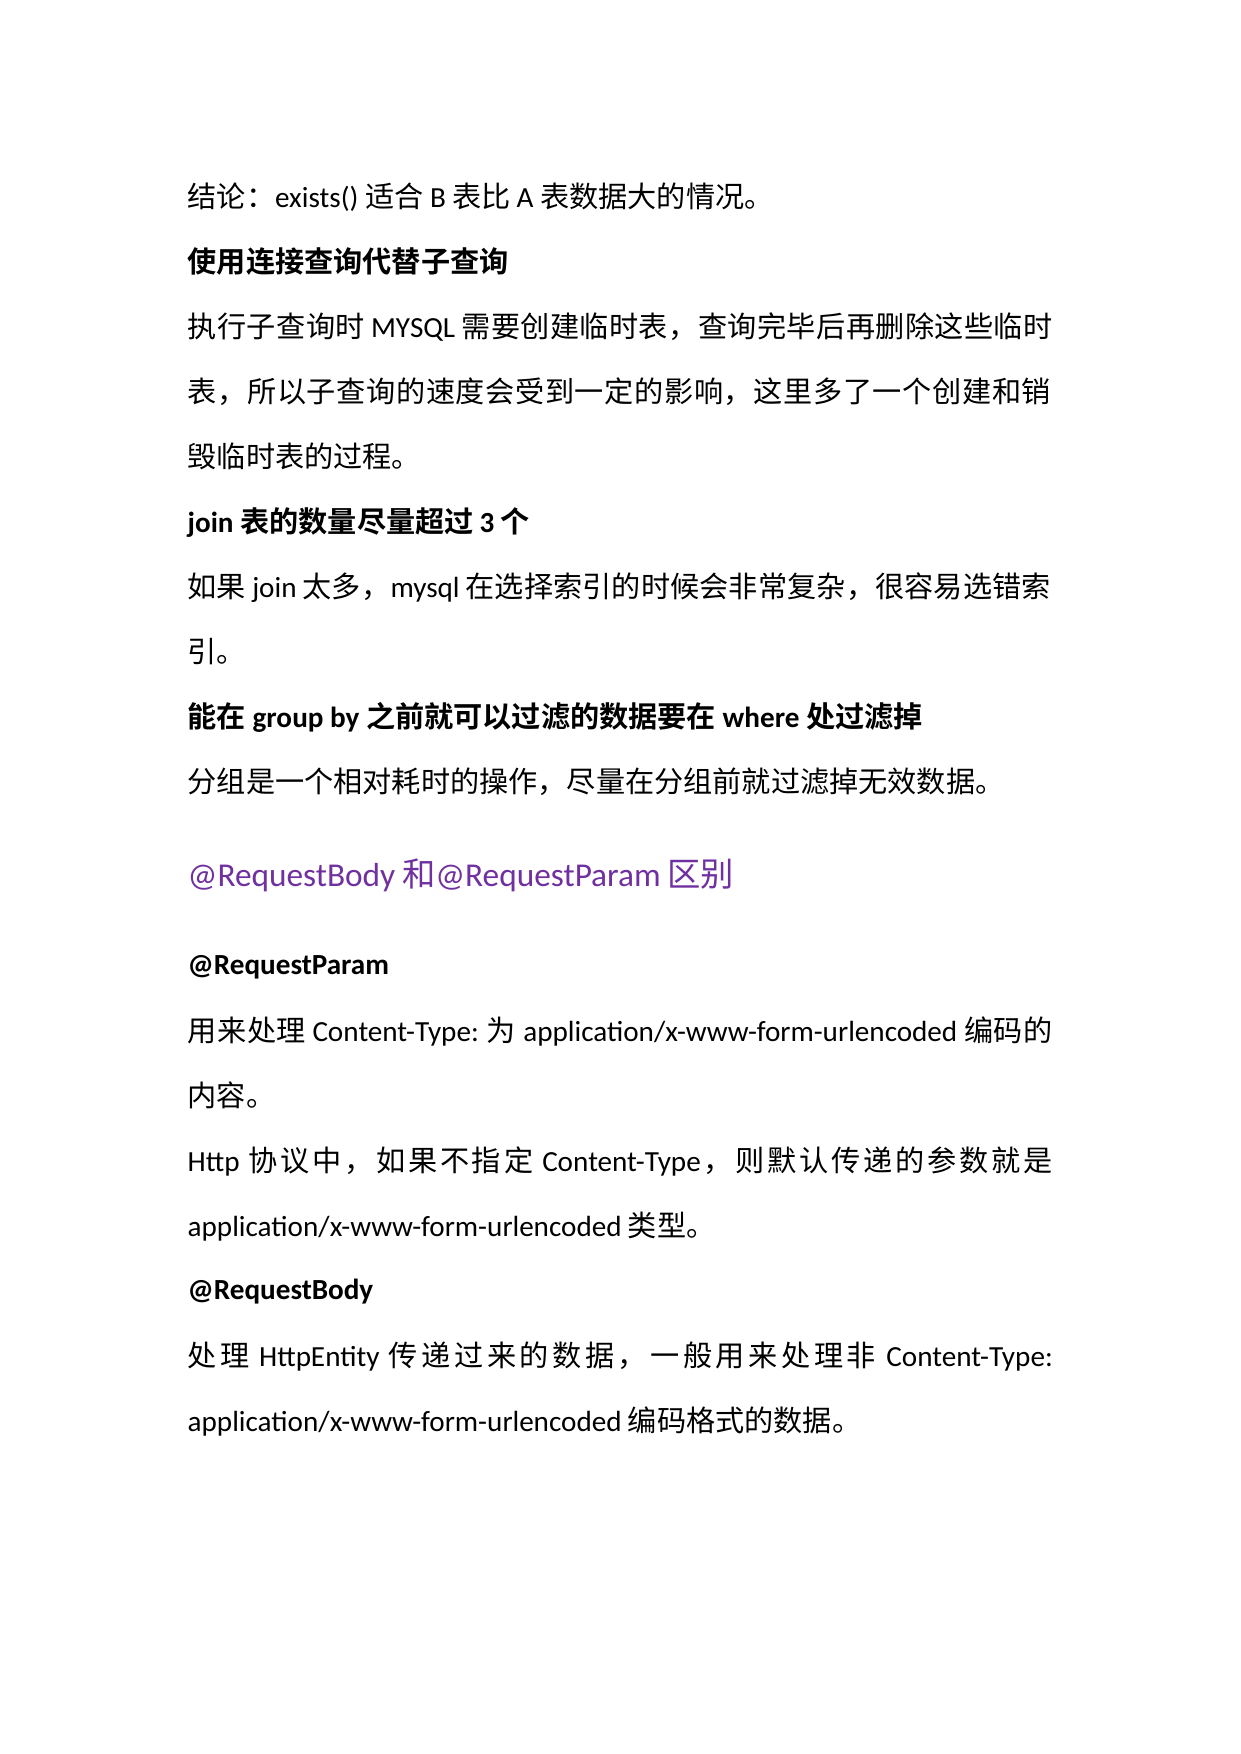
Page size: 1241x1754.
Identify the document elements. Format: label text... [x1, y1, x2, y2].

text 处理HttpEntity传递过来的数据，一般用来处理非Content-Type: application/x-www-form-urlencoded编码格式的数据。 [187, 1321, 1053, 1451]
text 分组是一个相对耗时的操作，尽量在分组前就过滤掉无效数据。 [187, 747, 1053, 812]
subtitle @RequestBody和@RequestParam区别 [187, 839, 1053, 904]
text 用来处理Content-Type: 为 application/x-www-form-urlencoded编码的内容。 [187, 996, 1053, 1126]
text 能在 group by 之前就可以过滤的数据要在 where 处过滤掉 [187, 682, 1053, 747]
text 使用连接查询代替子查询 [187, 227, 1053, 292]
text Http协议中，如果不指定Content-Type，则默认传递的参数就是application/x-www-form-urlencoded类型。 [187, 1126, 1053, 1256]
text 结论：exists() 适合 B 表比A 表数据大的情况。 [187, 162, 1053, 227]
text 执行子查询时MYSQL需要创建临时表，查询完毕后再删除这些临时表，所以子查询的速度会受到一定的影响，这里多了一个创建和销毁临时表的过程。 [187, 292, 1053, 487]
text join 表的数量尽量超过3个 [187, 487, 1053, 552]
text @RequestBody [187, 1256, 1053, 1321]
text @RequestParam [187, 931, 1053, 996]
text 如果join太多，mysql在选择索引的时候会非常复杂，很容易选错索引。 [187, 552, 1053, 682]
